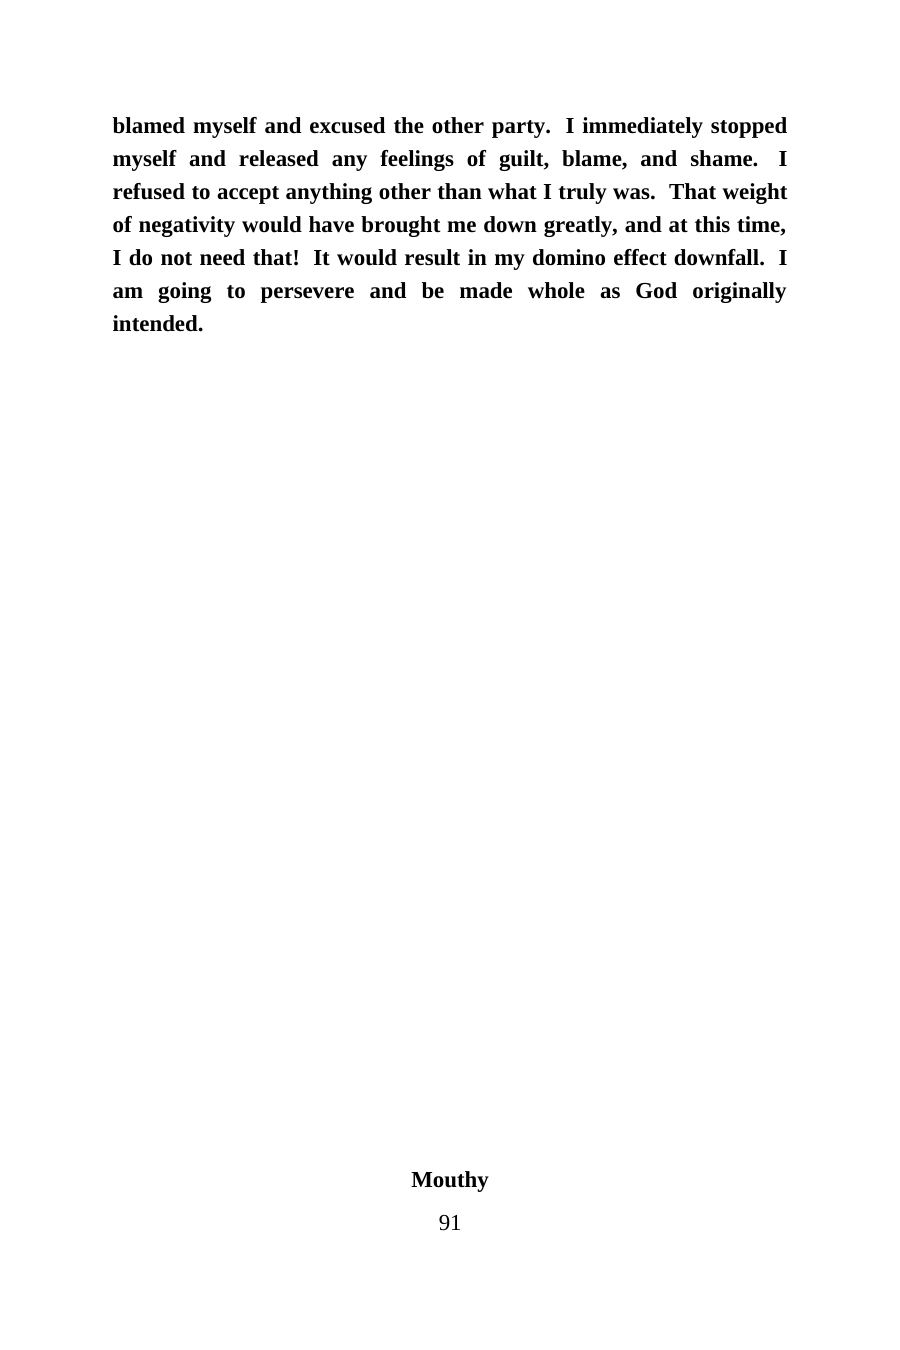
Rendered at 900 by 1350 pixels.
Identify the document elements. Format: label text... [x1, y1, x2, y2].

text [112, 112, 787, 336]
text Mouthy [112, 1166, 787, 1192]
